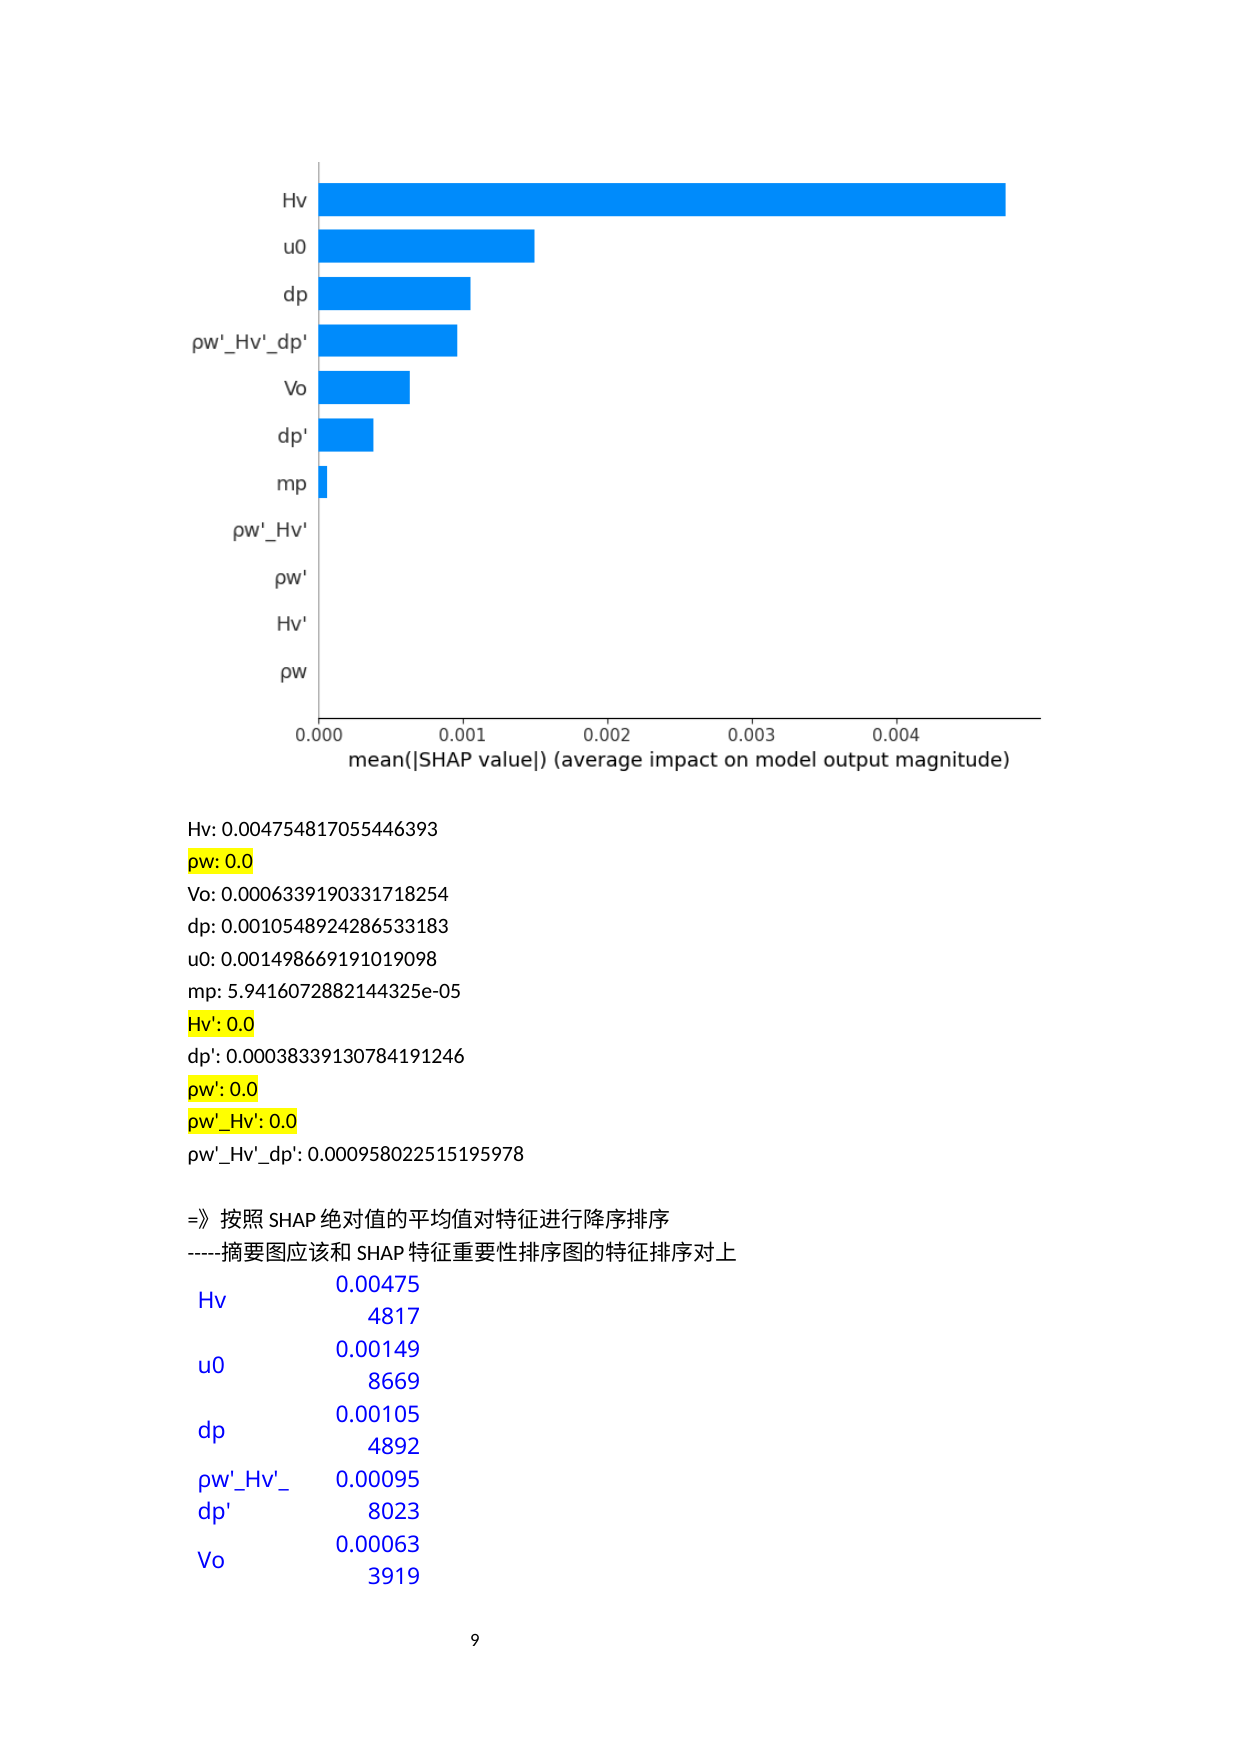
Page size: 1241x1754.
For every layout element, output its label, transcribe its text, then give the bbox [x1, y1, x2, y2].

table_cell u0 [186, 1332, 313, 1397]
picture [187, 162, 1052, 781]
table_cell Vo [186, 1527, 313, 1592]
text -----摘要图应该和SHAP特征重要性排序图的特征排序对上 [187, 1234, 1053, 1267]
table_cell 0.000633919 [313, 1527, 431, 1592]
text Hv: 0.004754817055446393 [187, 812, 1053, 844]
table_cell 0.000958023 [313, 1462, 431, 1527]
text Hv': 0.0 [187, 1007, 1053, 1039]
text =》按照SHAP绝对值的平均值对特征进行降序排序 [187, 1202, 1053, 1234]
table_cell ρw'_Hv'_dp' [186, 1462, 313, 1527]
text mp: 5.9416072882144325e-05 [187, 974, 1053, 1007]
table_cell dp [186, 1397, 313, 1462]
text Vo: 0.0006339190331718254 [187, 877, 1053, 909]
text ρw'_Hv'_dp': 0.000958022515195978 [187, 1137, 1053, 1169]
table_cell 0.001054892 [313, 1397, 431, 1462]
table_cell 0.001498669 [313, 1332, 431, 1397]
text ρw: 0.0 [187, 844, 1053, 877]
text ρw': 0.0 [187, 1072, 1053, 1104]
table_header Hv [186, 1267, 313, 1332]
table_header 0.004754817 [313, 1267, 431, 1332]
text dp: 0.0010548924286533183 [187, 909, 1053, 942]
text dp': 0.00038339130784191246 [187, 1039, 1053, 1072]
text ρw'_Hv': 0.0 [187, 1104, 1053, 1137]
text u0: 0.001498669191019098 [187, 942, 1053, 974]
